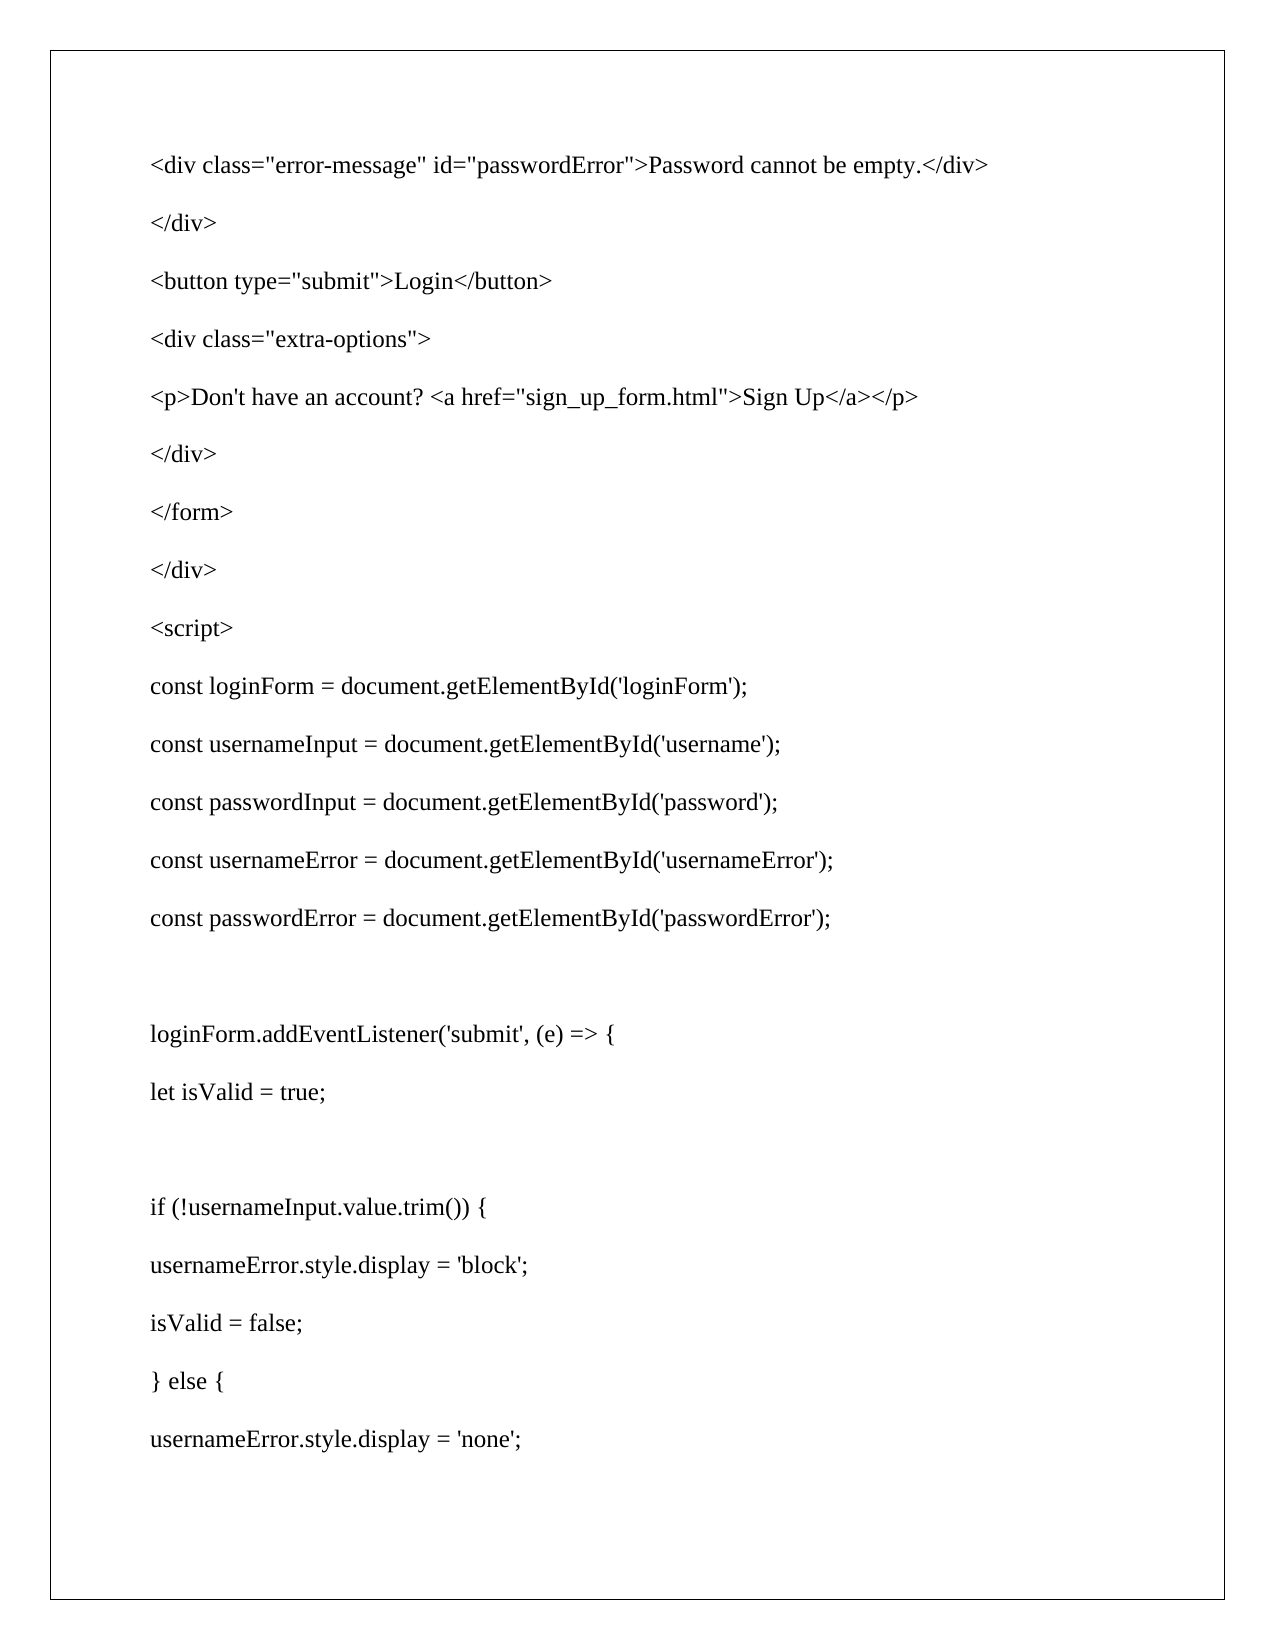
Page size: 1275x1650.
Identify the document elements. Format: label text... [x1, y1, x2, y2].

text usernameError.style.display = 'none'; [150, 1424, 1125, 1453]
text } else { [150, 1366, 1125, 1395]
text const passwordInput = document.getElementById('password'); [150, 787, 1125, 816]
text <div class="extra-options"> [150, 324, 1125, 352]
text const passwordError = document.getElementById('passwordError'); [150, 903, 1125, 932]
text <button type="submit">Login</button> [150, 266, 1125, 294]
text let isValid = true; [150, 1077, 1125, 1105]
text if (!usernameInput.value.trim()) { [150, 1192, 1125, 1221]
text </div> [150, 208, 1125, 237]
text const usernameInput = document.getElementById('username'); [150, 729, 1125, 758]
text const usernameError = document.getElementById('usernameError'); [150, 845, 1125, 874]
text <script> [150, 613, 1125, 642]
text </div> [150, 439, 1125, 468]
text <p>Don't have an account? <a href="sign_up_form.html">Sign Up</a></p> [150, 382, 1125, 410]
text loginForm.addEventListener('submit', (e) => { [150, 1019, 1125, 1047]
text usernameError.style.display = 'block'; [150, 1250, 1125, 1279]
text const loginForm = document.getElementById('loginForm'); [150, 671, 1125, 700]
text </form> [150, 497, 1125, 526]
text <div class="error-message" id="passwordError">Password cannot be empty.</div> [150, 150, 1125, 179]
text isValid = false; [150, 1308, 1125, 1337]
text </div> [150, 555, 1125, 584]
